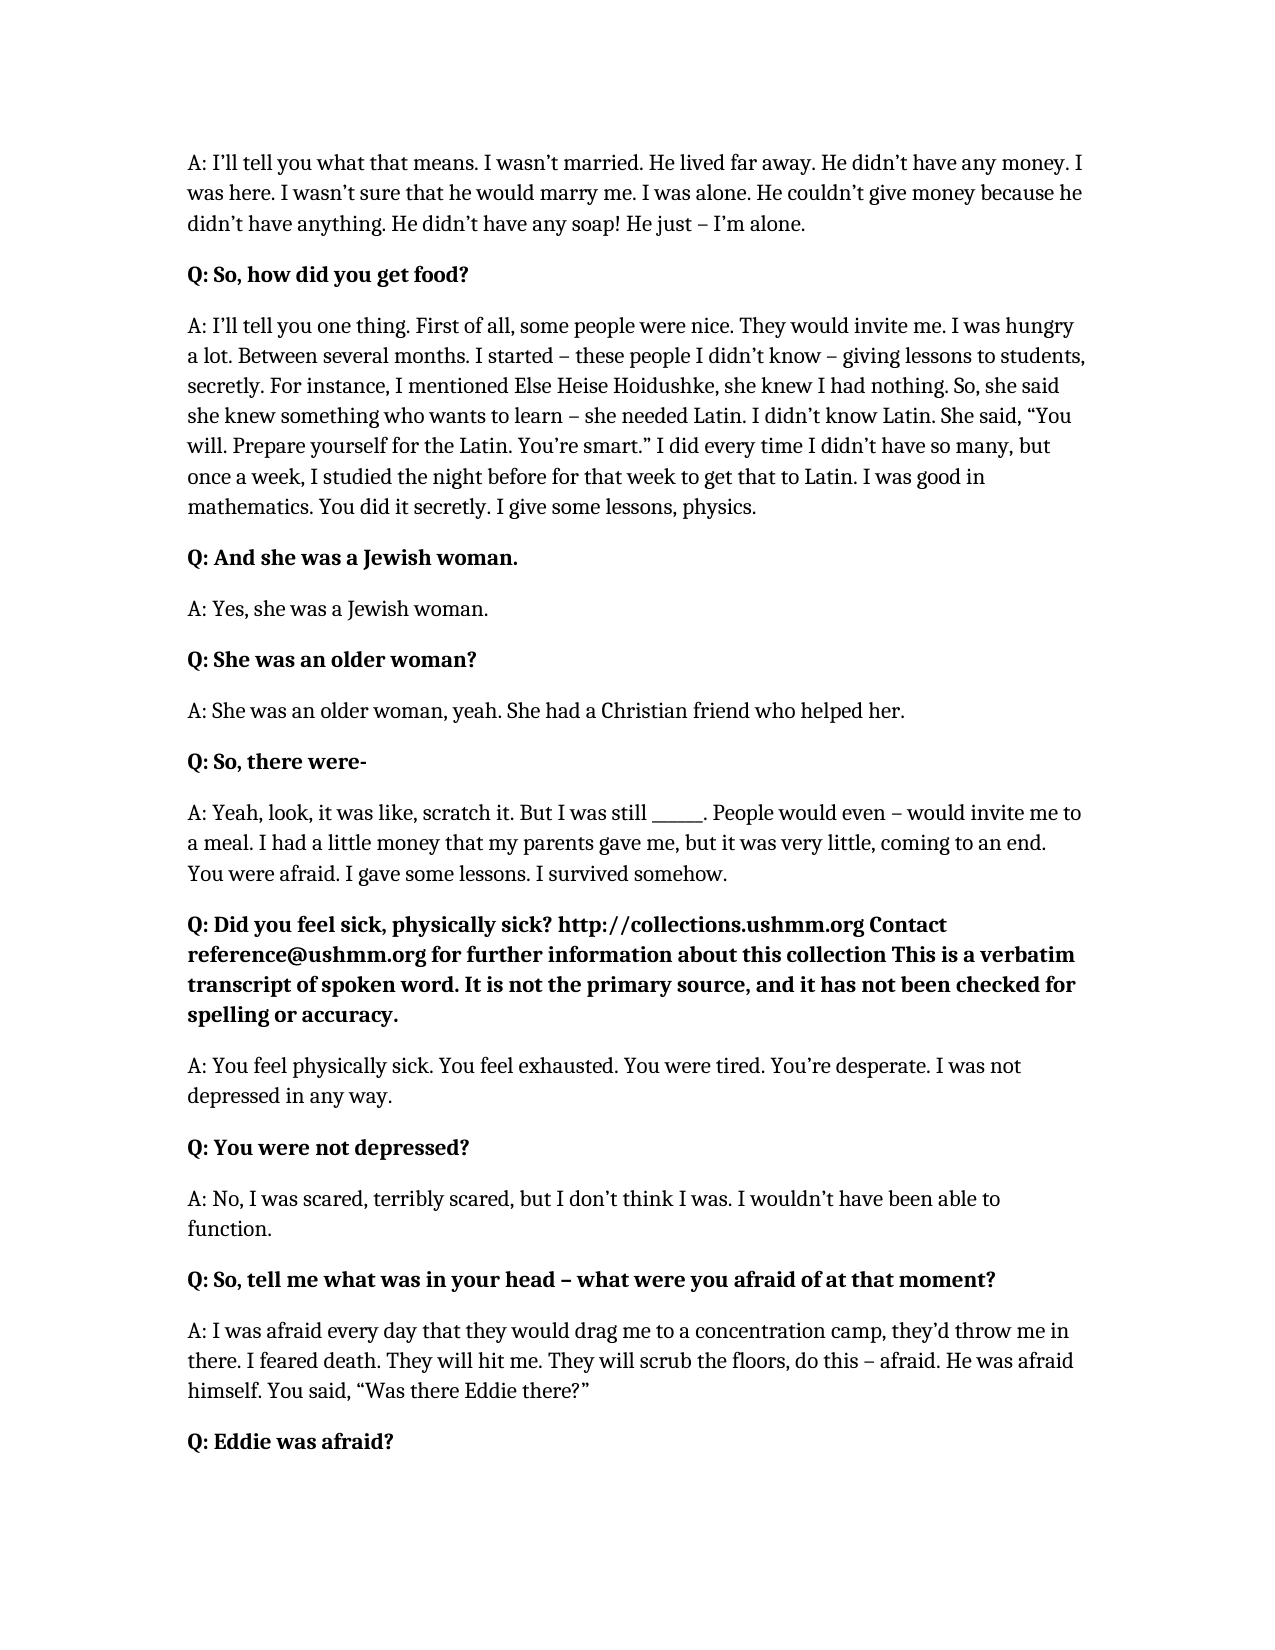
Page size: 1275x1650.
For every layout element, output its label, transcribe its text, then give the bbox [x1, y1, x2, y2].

text A: I was afraid every day that they would drag me to a concentration camp, they’d throw me in there. I feared death. They will hit me. They will scrub the floors, do this – afraid. He was afraid himself. You said, “Was there Eddie there?” [187, 1318, 1087, 1404]
text Q: She was an older woman? [187, 647, 1087, 673]
text A: No, I was scared, terribly scared, but I don’t think I was. I wouldn’t have been able to function. [187, 1185, 1087, 1242]
text Q: Eddie was afraid? [187, 1429, 1087, 1456]
text Q: So, there were- [187, 749, 1087, 775]
text A: She was an older woman, yeah. She had a Christian friend who helped her. [187, 698, 1087, 724]
text A: I’ll tell you one thing. First of all, some people were nice. They would invite me. I was hungry a lot. Between several months. I started – these people I didn’t know – giving lessons to students, secretly. For instance, I mentioned Else Heise Hoidushke, she knew I had nothing. So, she said she knew something who wants to learn – she needed Latin. I didn’t know Latin. She said, “You will. Prepare yourself for the Latin. You’re smart.” I did every time I didn’t have so many, but once a week, I studied the night before for that week to get that to Latin. I was good in mathematics. You did it secretly. I give some lessons, physics. [187, 312, 1087, 520]
text A: You feel physically sick. You feel exhausted. You were tired. You’re desperate. I was not depressed in any way. [187, 1053, 1087, 1110]
text Q: Did you feel sick, physically sick? http://collections.ushmm.org Contact reference@ushmm.org for further information about this collection This is a verbatim transcript of spoken word. It is not the primary source, and it has not been checked for spelling or accuracy. [187, 911, 1087, 1028]
text Q: You were not depressed? [187, 1134, 1087, 1161]
text A: I’ll tell you what that means. I wasn’t married. He lived far away. He didn’t have any money. I was here. I wasn’t sure that he would marry me. I was alone. He couldn’t give money because he didn’t have anything. He didn’t have any soap! He just – I’m alone. [187, 150, 1087, 237]
text A: Yes, she was a Jewish woman. [187, 596, 1087, 622]
text Q: So, how did you get food? [187, 261, 1087, 288]
text A: Yeah, look, it was like, scratch it. But I was still ______. People would even – would invite me to a meal. I had a little money that my parents gave me, but it was very little, coming to an end. You were afraid. I gave some lessons. I survived somehow. [187, 800, 1087, 887]
text Q: And she was a Jewish woman. [187, 545, 1087, 571]
text Q: So, tell me what was in your head – what were you afraid of at that moment? [187, 1267, 1087, 1293]
